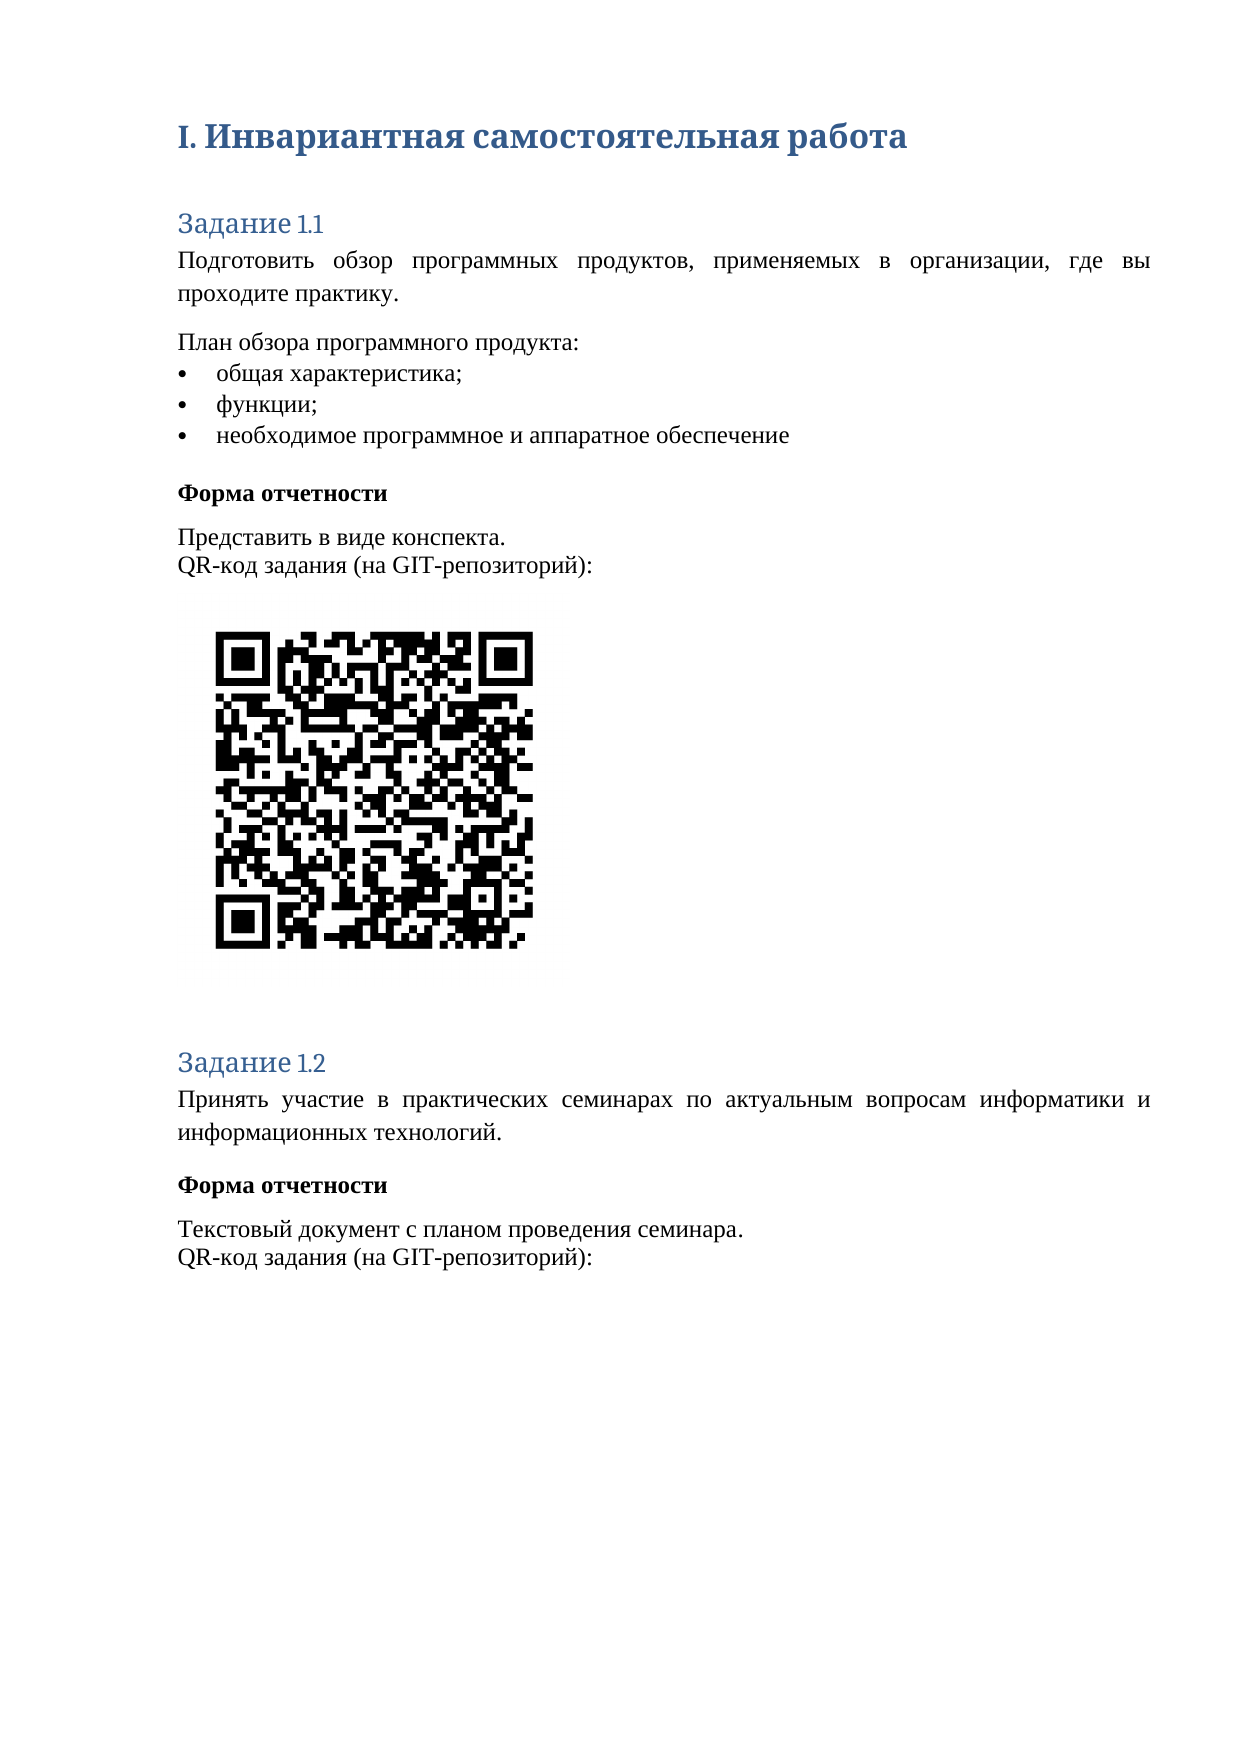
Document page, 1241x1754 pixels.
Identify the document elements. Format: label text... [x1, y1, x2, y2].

text Форма отчетности [177, 478, 1152, 507]
text Текстовый документ с планом проведения семинара. [177, 1214, 1152, 1242]
text Представить в виде конспекта. [177, 522, 1152, 550]
subtitle Задание 1.2 [177, 1048, 1152, 1079]
text Форма отчетности [177, 1171, 1152, 1199]
text План обзора программного продукта: [177, 327, 1152, 356]
list общая характеристика; [179, 356, 1152, 387]
picture [177, 593, 571, 987]
text QR-код задания (на GIT-репозиторий): [177, 1242, 1152, 1271]
list необходимое программное и аппаратное обеспечение [179, 418, 1152, 449]
list функции; [179, 387, 1152, 418]
text QR-код задания (на GIT-репозиторий): [177, 550, 1152, 579]
text Подготовить обзор программных продуктов, применяемых в организации, где вы проходите практику. [177, 245, 1152, 307]
subtitle Задание 1.1 [177, 209, 1152, 241]
subtitle I. Инвариантная самостоятельная работа [177, 118, 1152, 156]
text Принять участие в практических семинарах по актуальным вопросам информатики и информационных технологий. [177, 1084, 1152, 1146]
